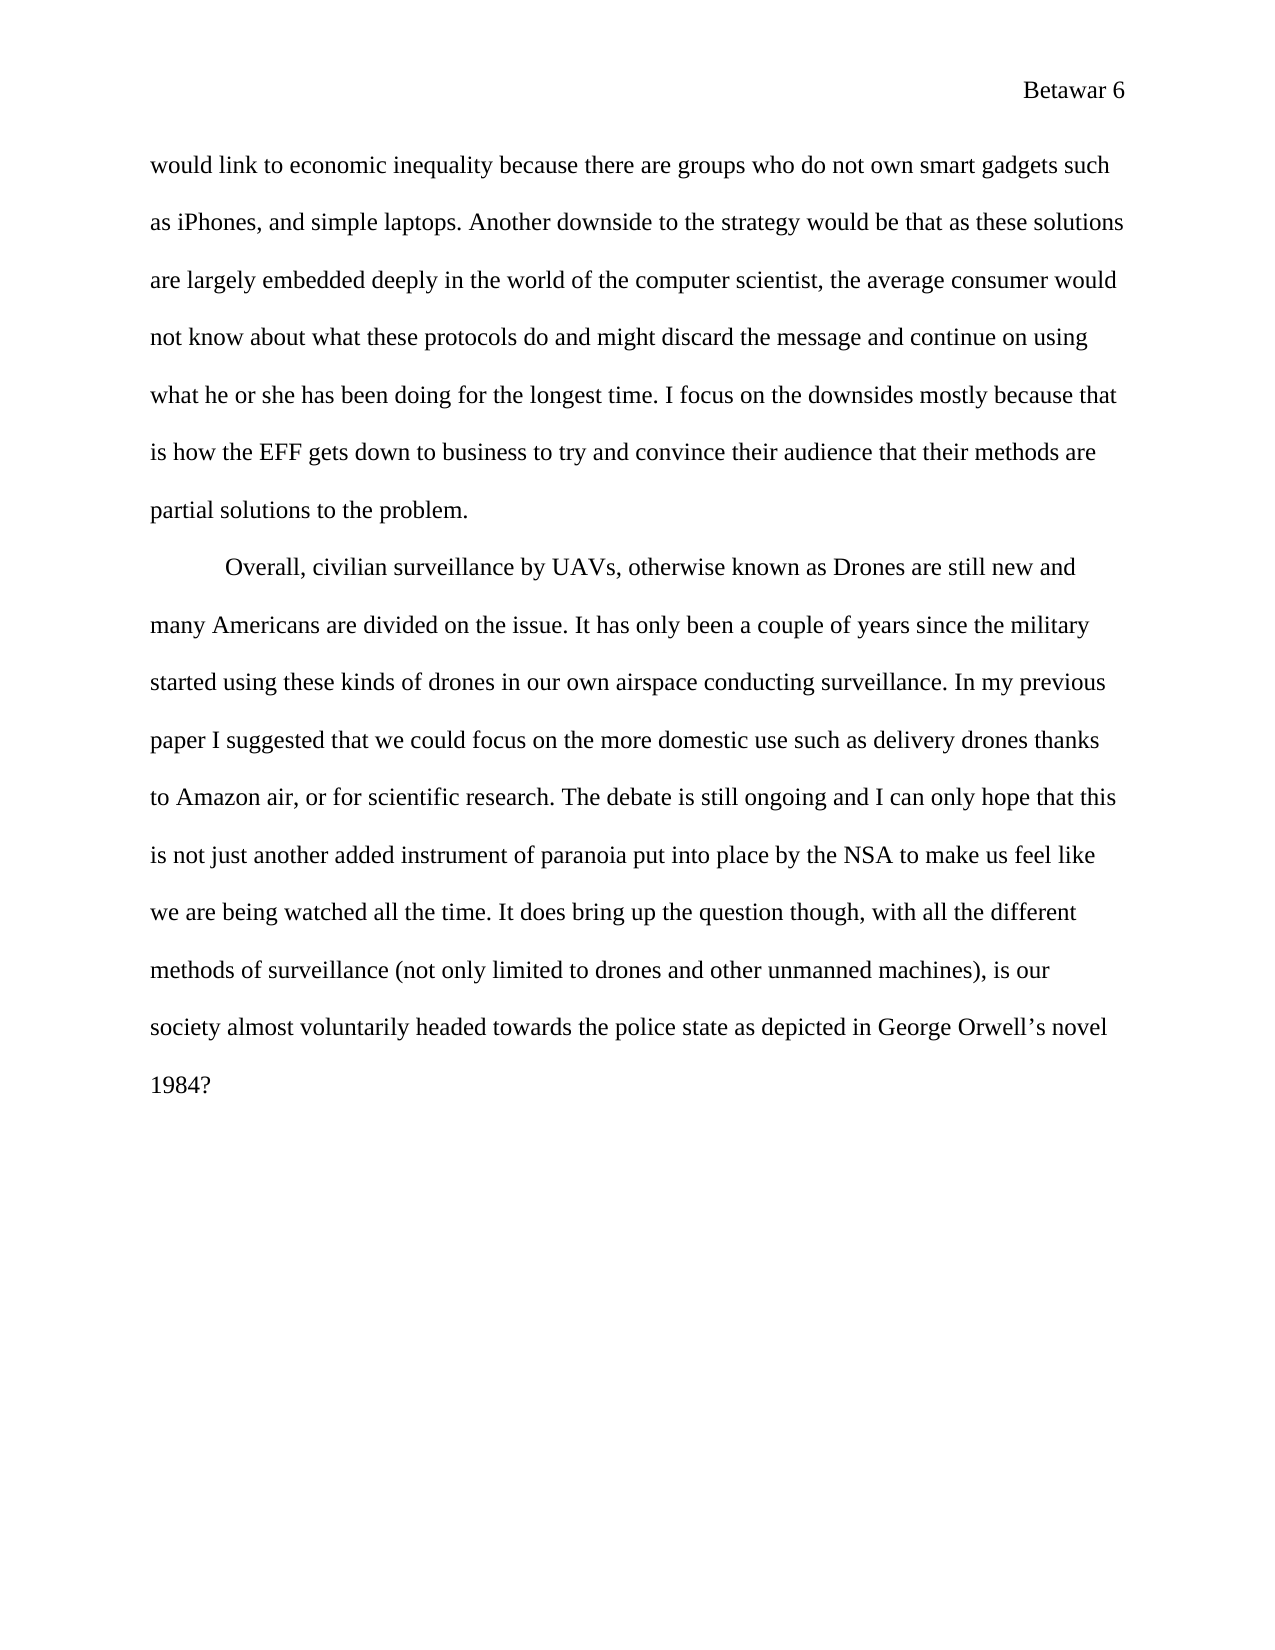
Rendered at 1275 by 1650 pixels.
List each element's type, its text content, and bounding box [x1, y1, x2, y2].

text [150, 150, 1125, 524]
text Overall, civilian surveillance by UAVs, otherwise known as Drones are still new and many Americans are divided on the issue. It has only been a couple of years since the military started using these kinds of drones in our own airspace conducting surveillance. In my previous paper I suggested that we could focus on the more domestic use such as delivery drones thanks to Amazon air, or for scientific research. The debate is still ongoing and I can only hope that this is not just another added instrument of paranoia put into place by the NSA to make us feel like we are being watched all the time. It does bring up the question though, with all the different methods of surveillance (not only limited to drones and other unmanned machines), is our society almost voluntarily headed towards the police state as depicted in George Orwell’s novel 1984? [150, 552, 1125, 1099]
